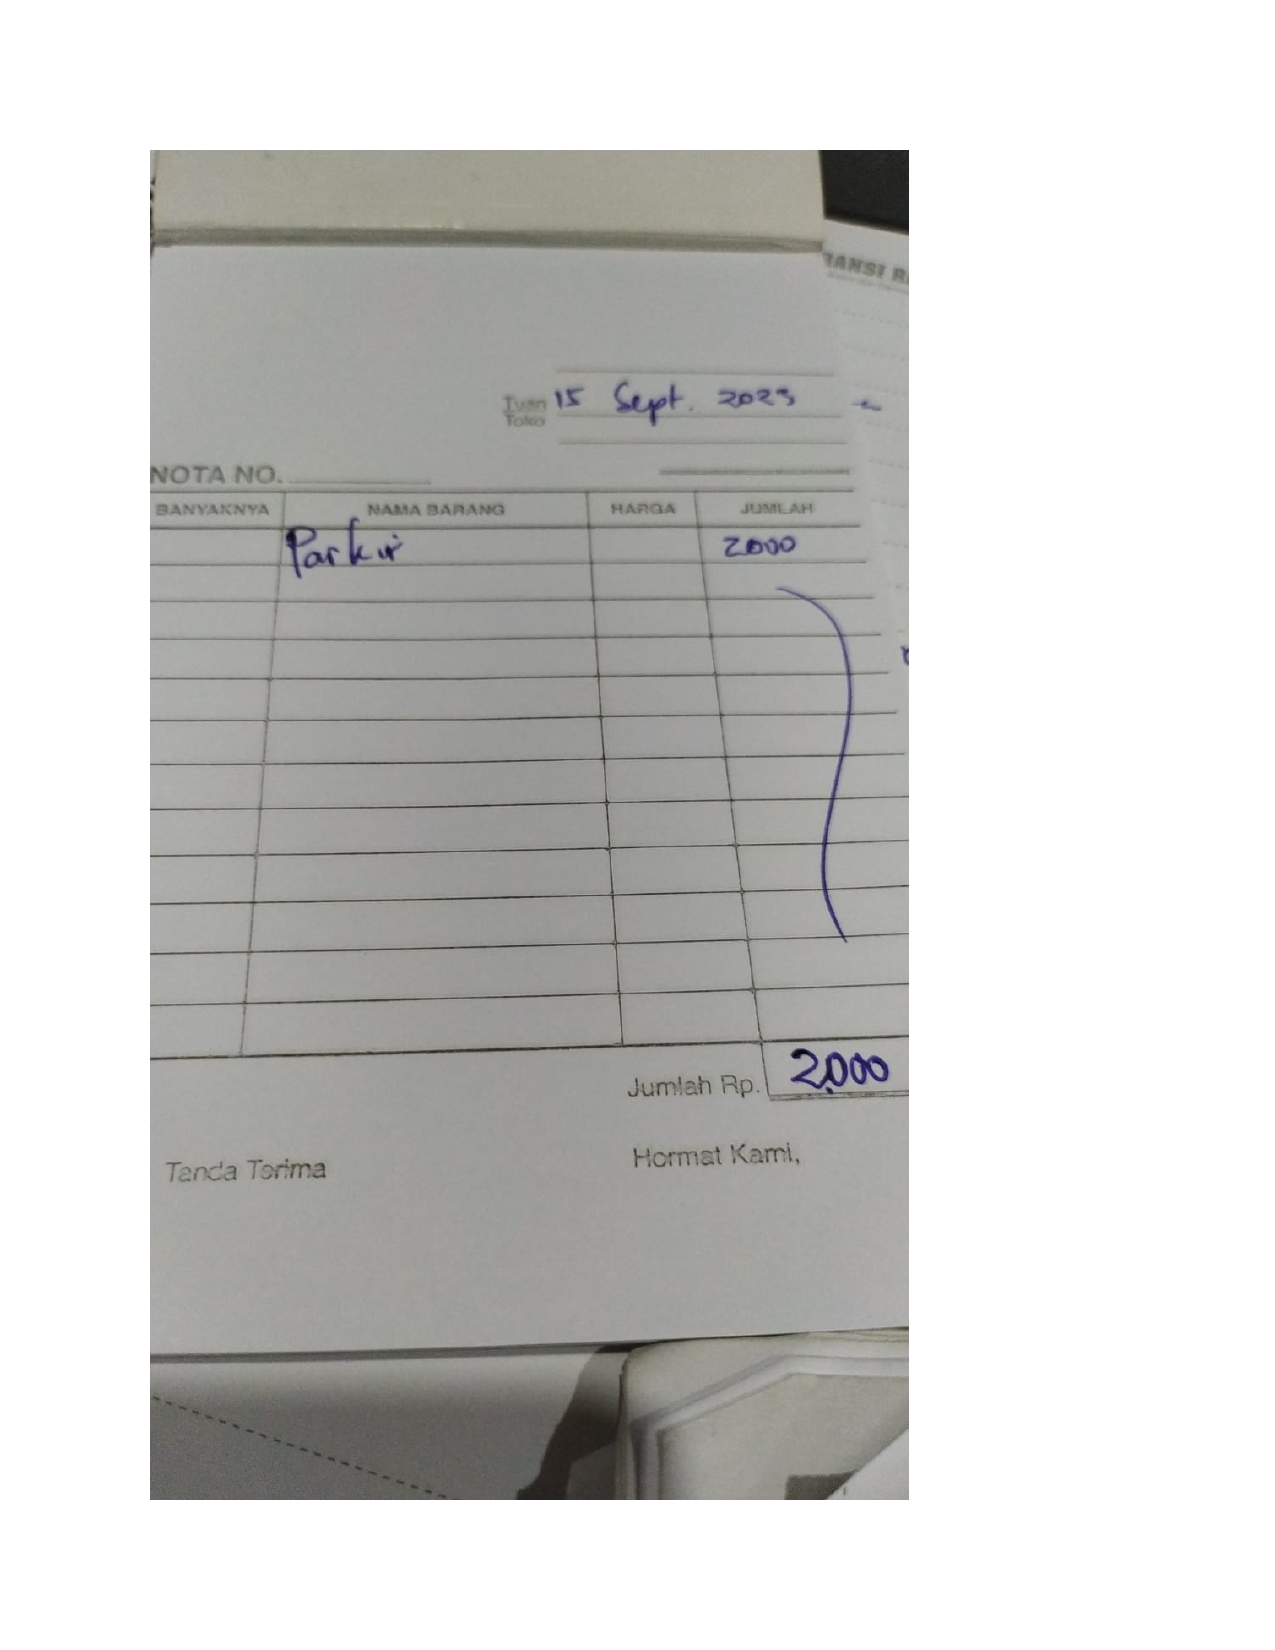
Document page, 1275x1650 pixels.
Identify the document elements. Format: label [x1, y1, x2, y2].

picture [150, 150, 909, 1500]
